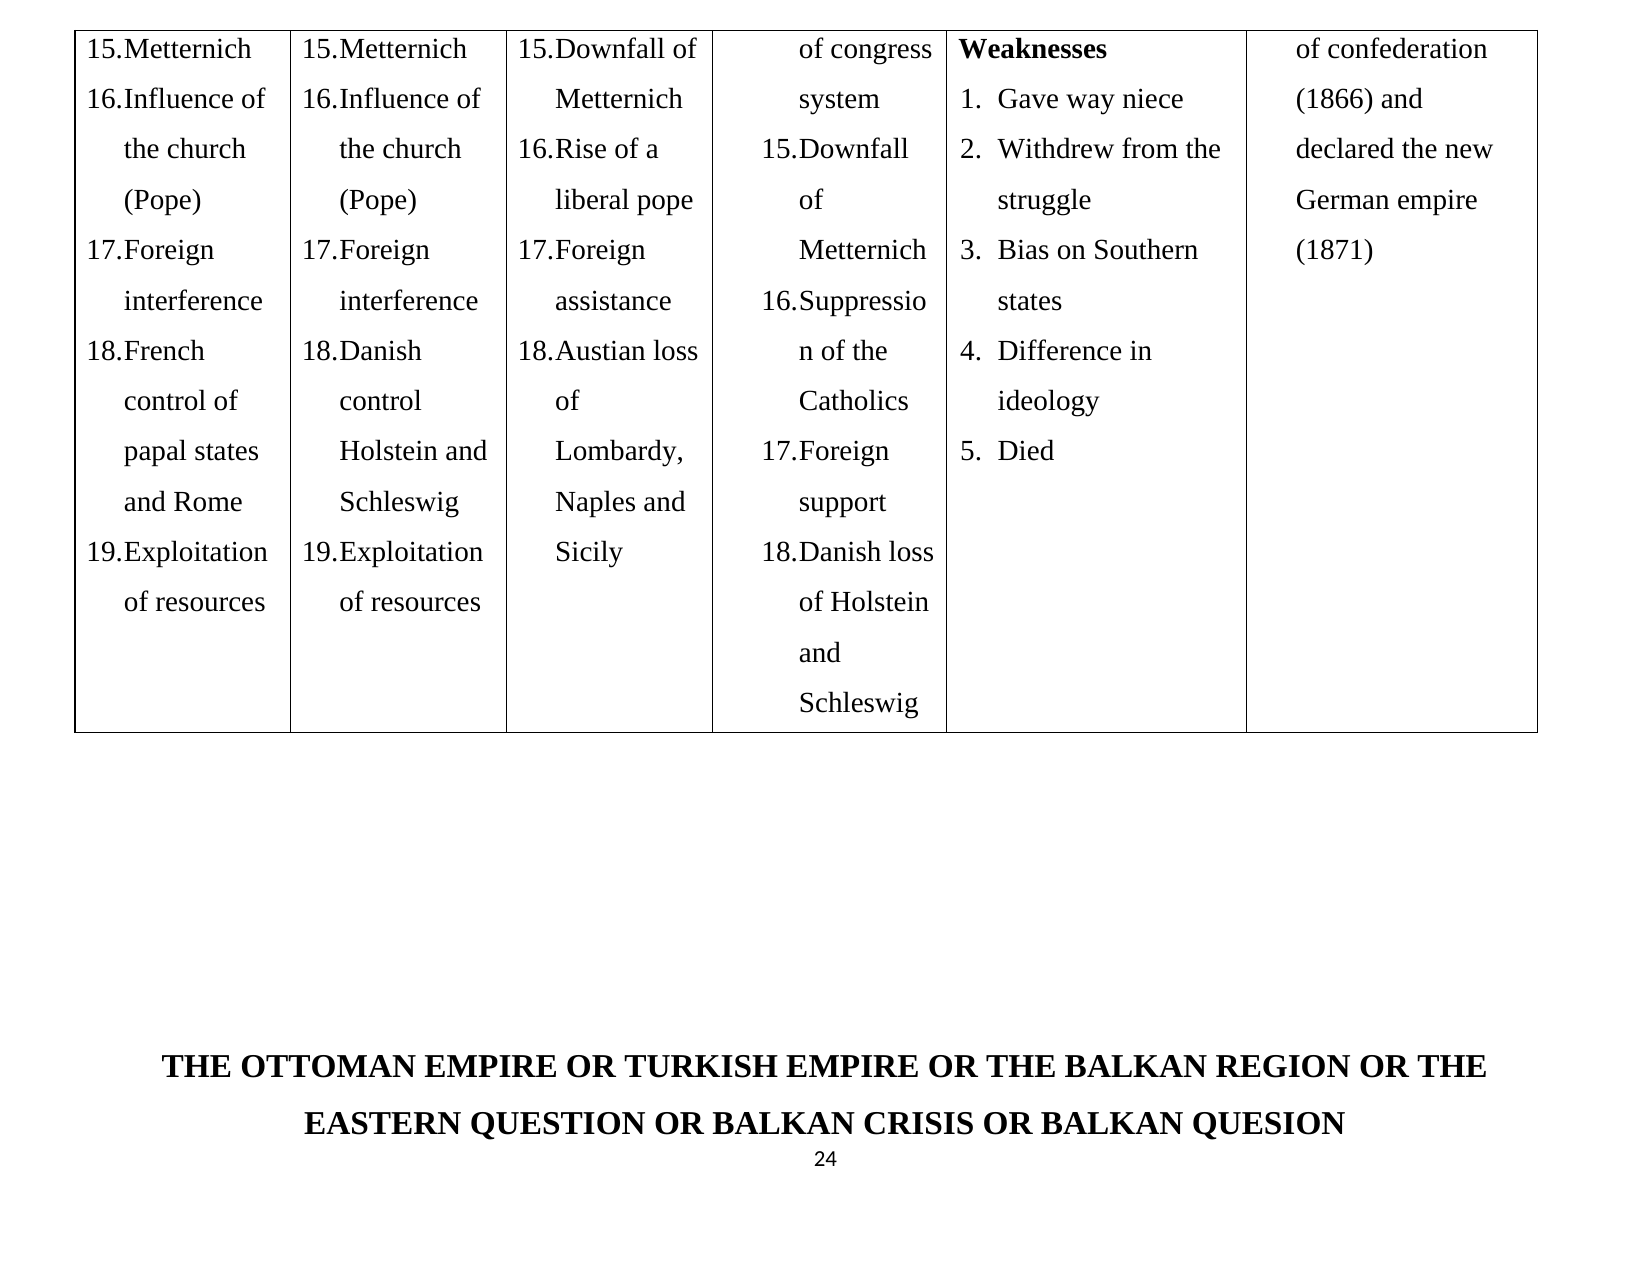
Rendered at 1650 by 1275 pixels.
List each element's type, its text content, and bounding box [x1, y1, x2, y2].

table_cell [76, 31, 290, 732]
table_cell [947, 31, 1246, 732]
text THE OTTOMAN EMPIRE OR TURKISH EMPIRE OR THE BALKAN REGION OR THE EASTERN QUESTION OR BALKAN CRISIS OR BALKAN QUESION [150, 1046, 1500, 1142]
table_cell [713, 31, 946, 732]
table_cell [291, 31, 506, 732]
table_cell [507, 31, 712, 732]
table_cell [1247, 31, 1537, 732]
